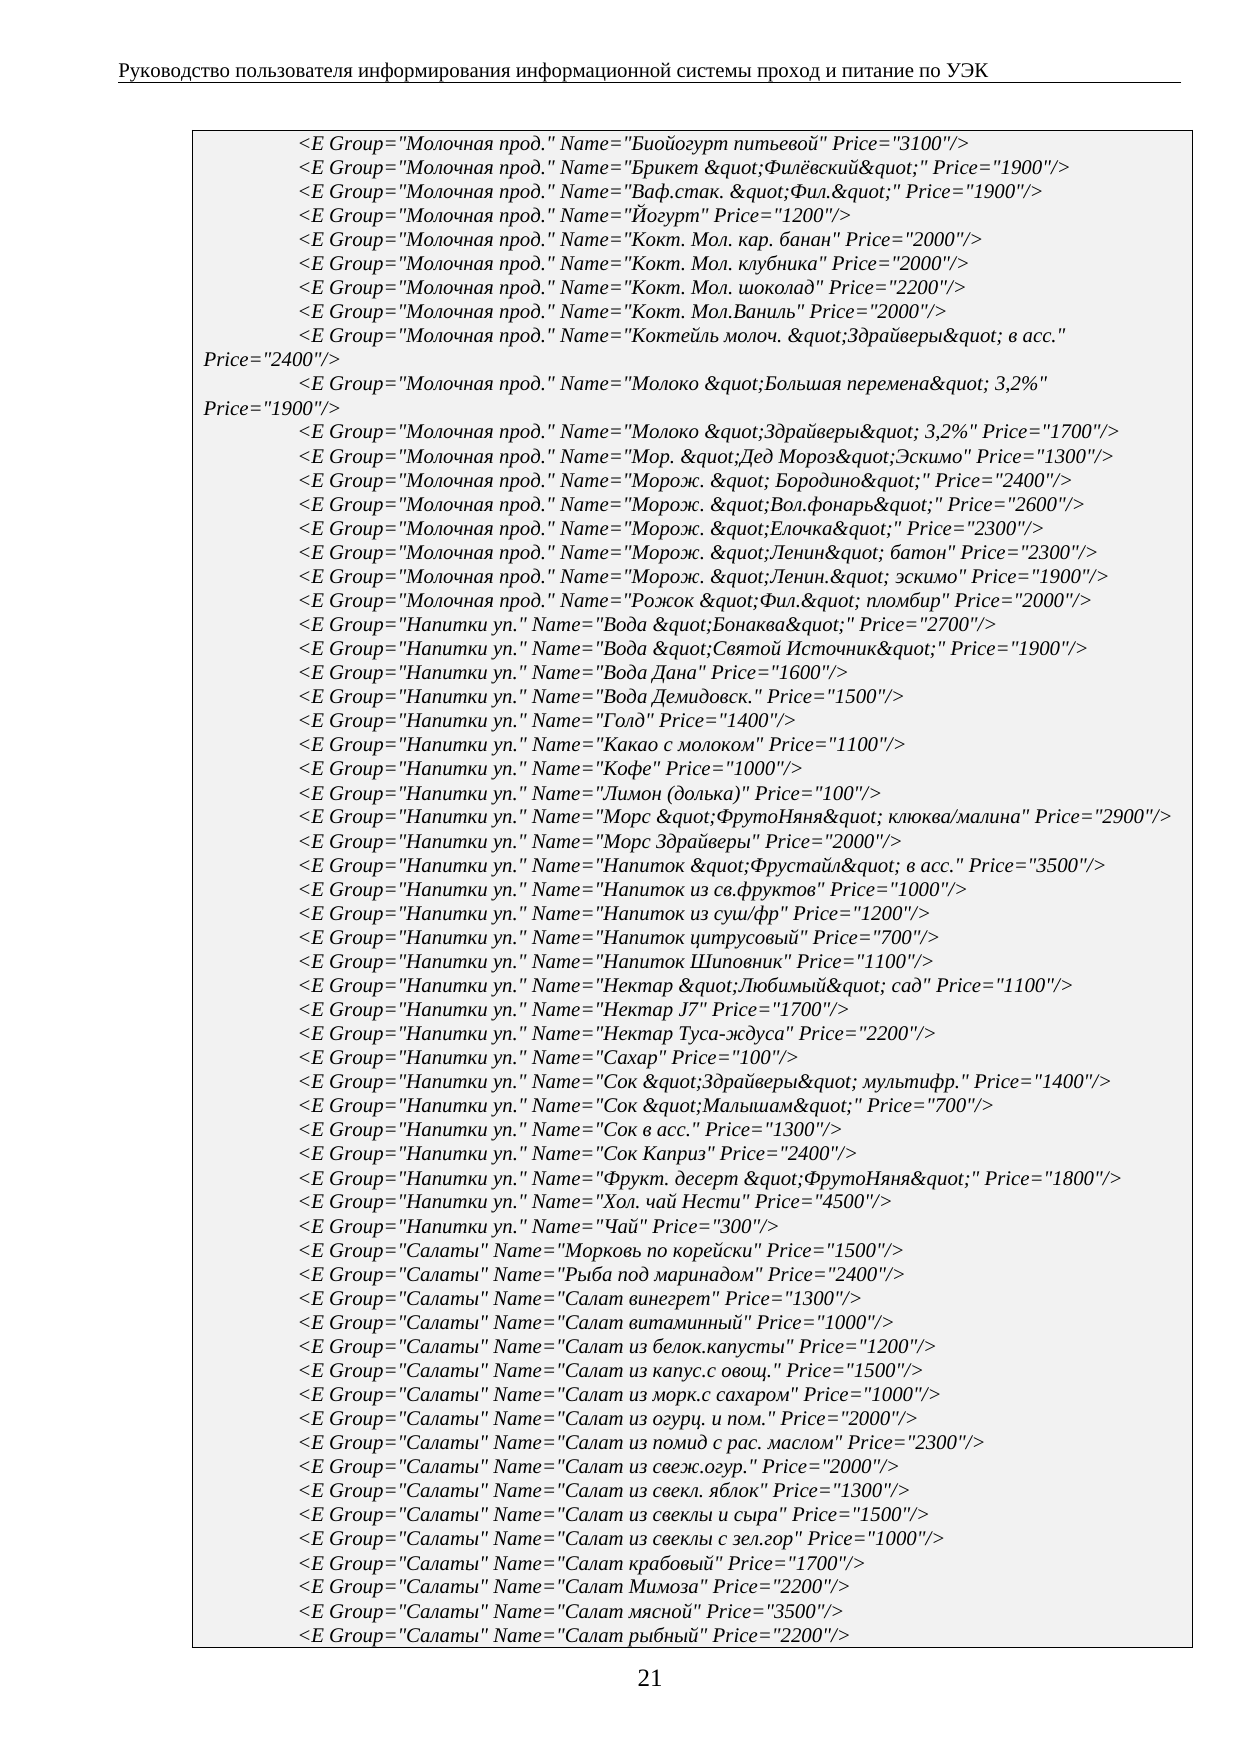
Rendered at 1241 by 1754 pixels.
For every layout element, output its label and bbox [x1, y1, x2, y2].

table_header [193, 131, 1192, 1647]
